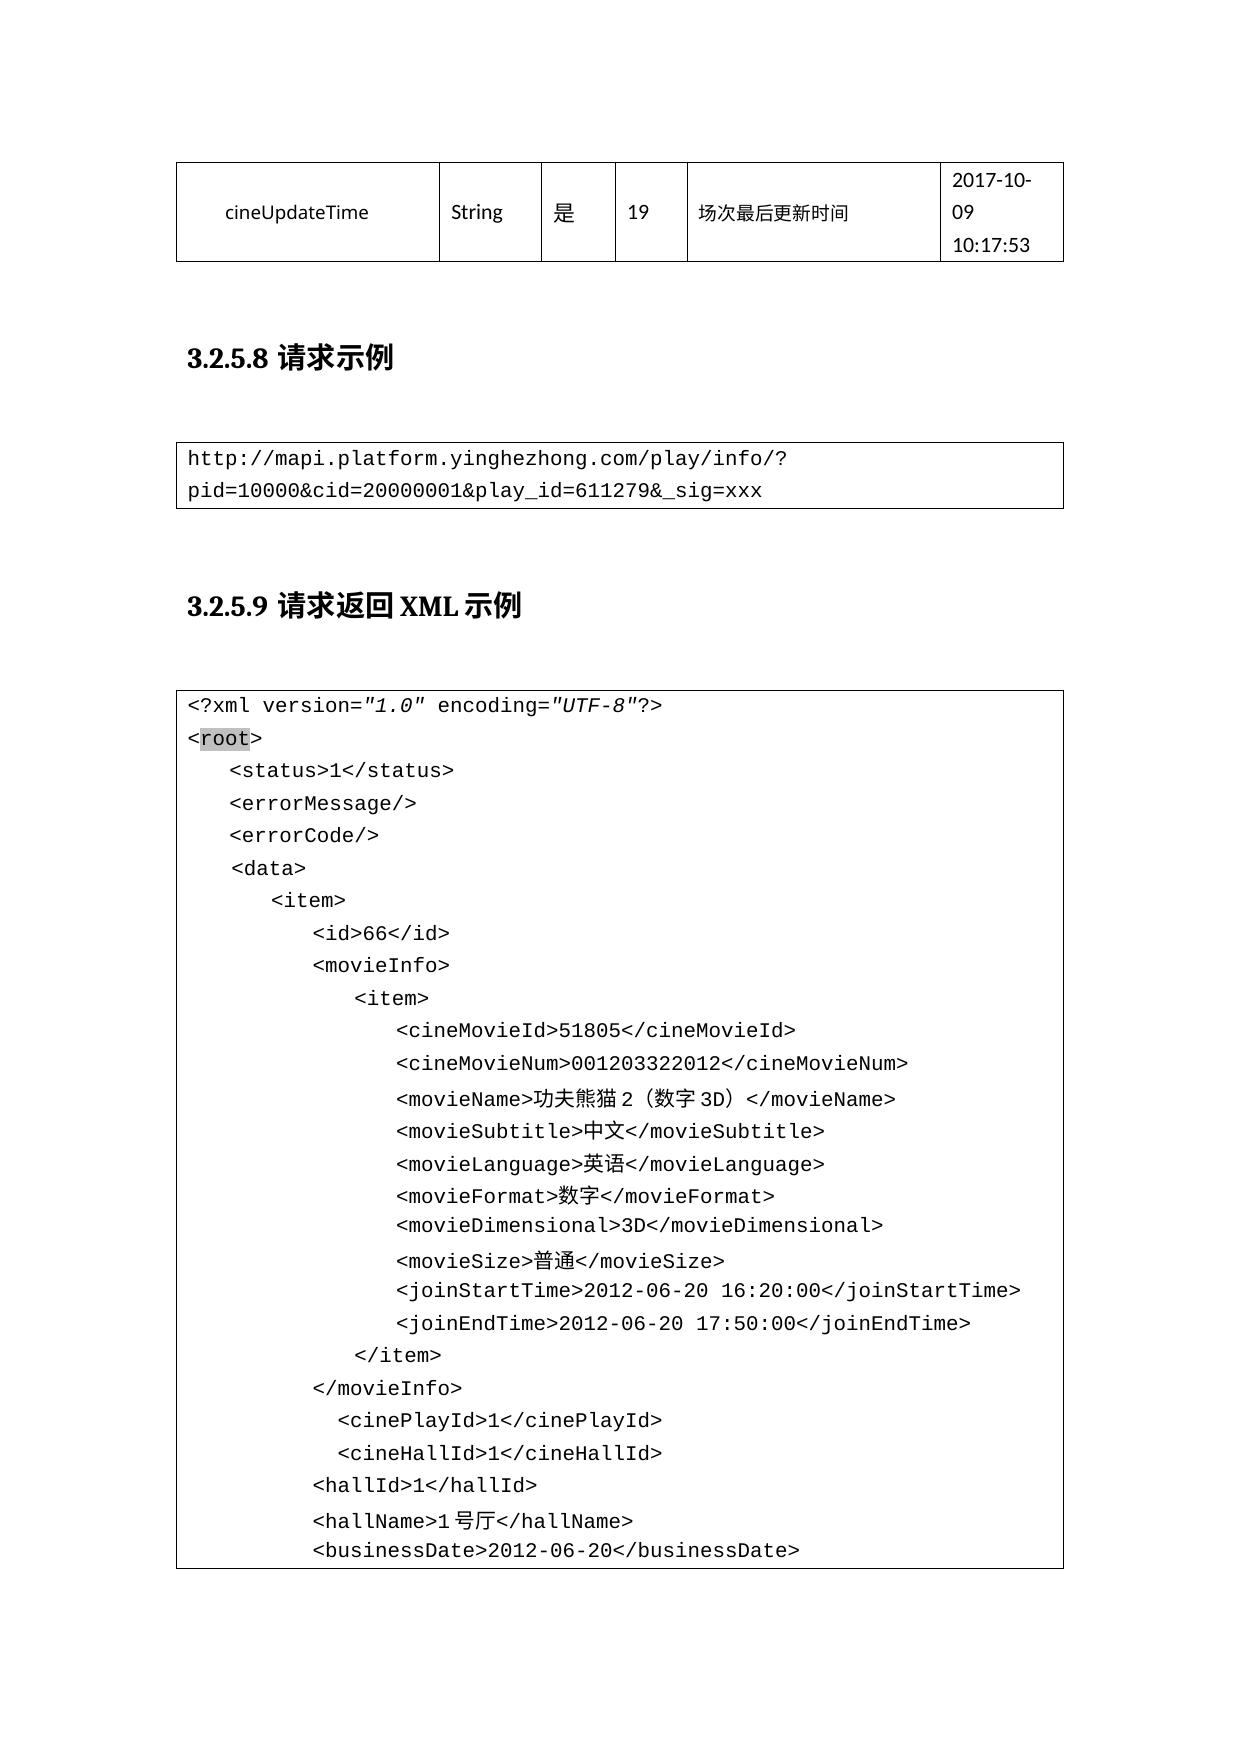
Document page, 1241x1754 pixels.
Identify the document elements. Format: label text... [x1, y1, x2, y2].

subtitle 请求返回XML示例 [187, 571, 1053, 636]
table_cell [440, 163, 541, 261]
subtitle 请求示例 [187, 323, 1053, 388]
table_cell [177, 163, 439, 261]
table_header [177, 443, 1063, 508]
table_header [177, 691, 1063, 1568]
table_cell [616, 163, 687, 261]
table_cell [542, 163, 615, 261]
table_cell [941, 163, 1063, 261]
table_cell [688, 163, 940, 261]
